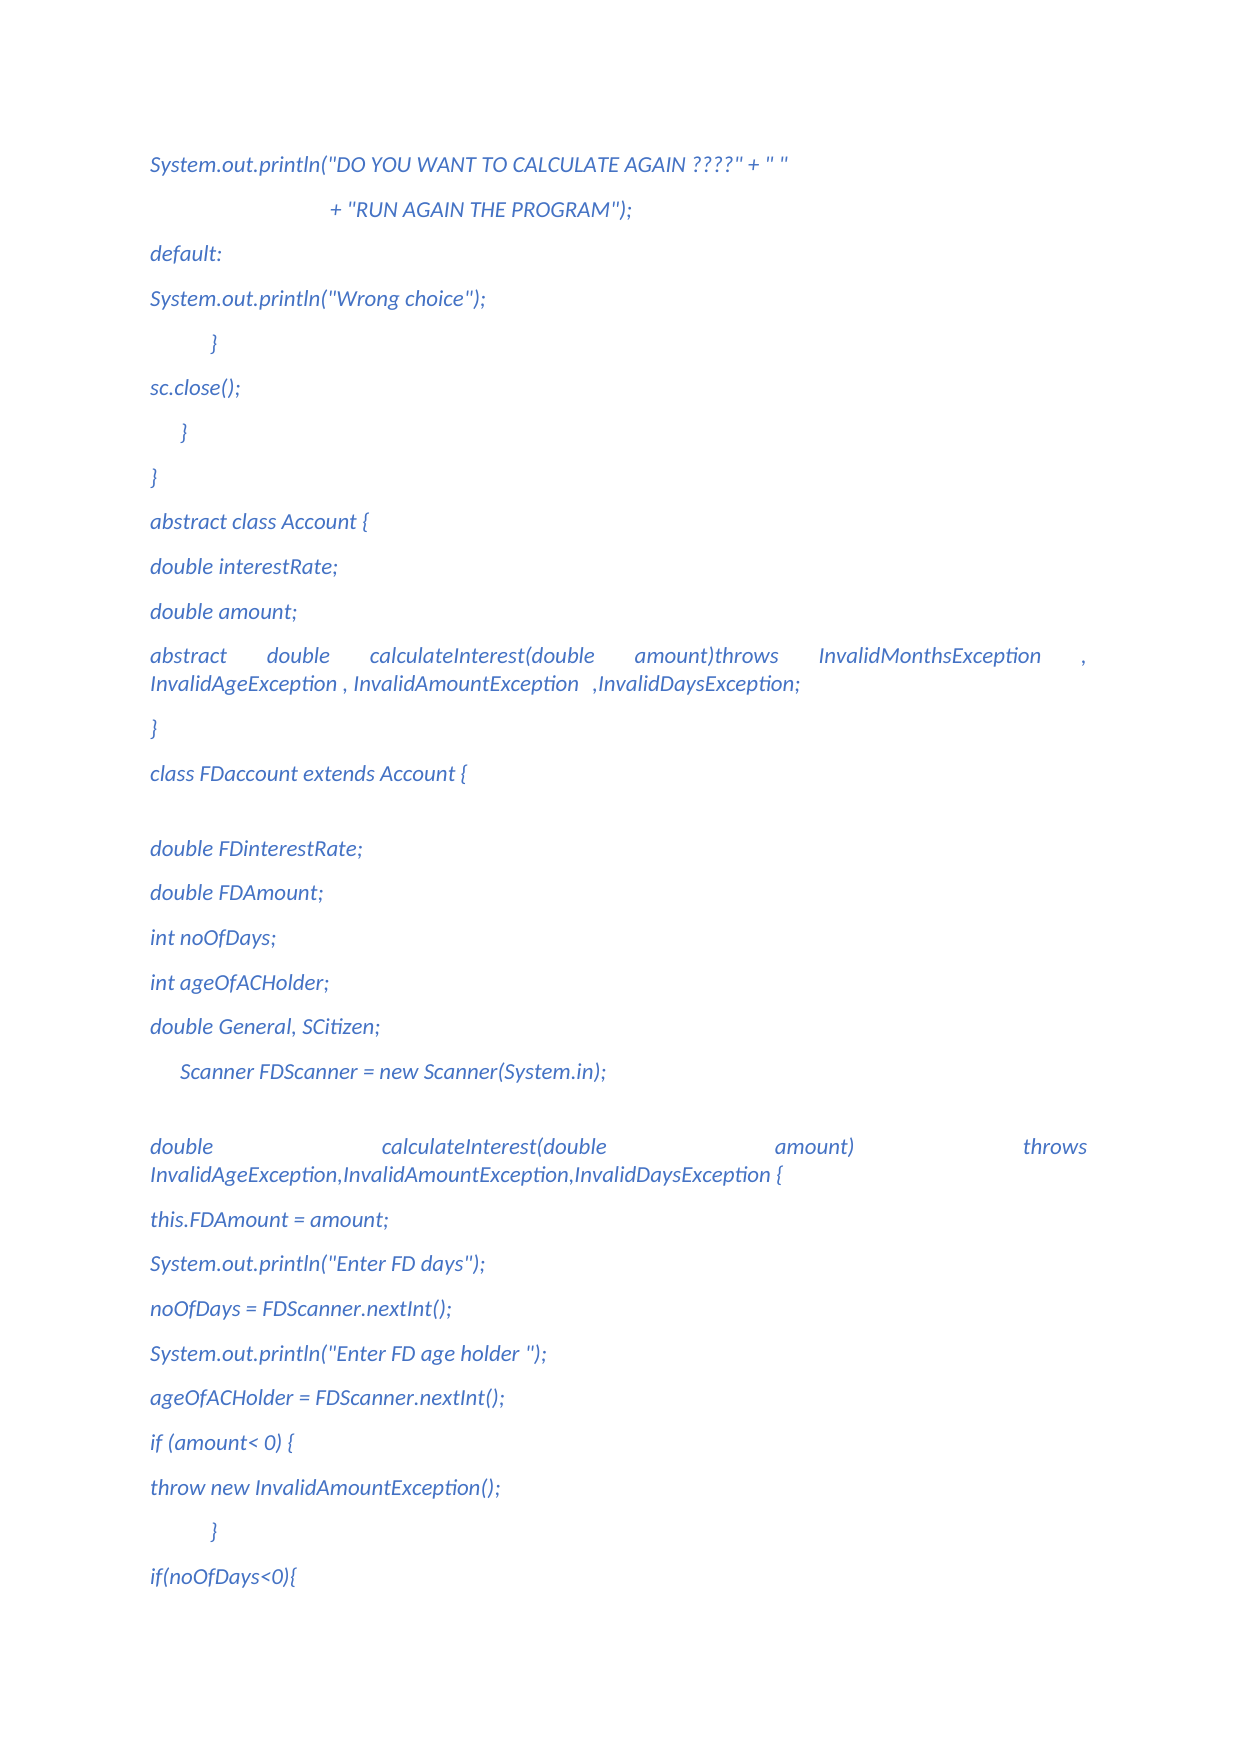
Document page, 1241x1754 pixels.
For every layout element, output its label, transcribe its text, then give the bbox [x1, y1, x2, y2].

text if (amount< 0) { [150, 1428, 1090, 1456]
text System.out.println("Enter FD days"); [150, 1249, 1090, 1277]
text int ageOfACHolder; [150, 968, 1090, 996]
text double amount; [150, 597, 1090, 625]
text } [150, 1517, 1090, 1546]
text Scanner FDScanner = new Scanner(System.in); [150, 1057, 1090, 1085]
text + "RUN AGAIN THE PROGRAM"); [150, 195, 1090, 223]
text } [150, 329, 1090, 357]
text double General, SCitizen; [150, 1012, 1090, 1041]
text } [150, 463, 1090, 491]
text sc.close(); [150, 373, 1090, 401]
text this.FDAmount = amount; [150, 1205, 1090, 1233]
text abstract class Account { [150, 507, 1090, 536]
text noOfDays = FDScanner.nextInt(); [150, 1294, 1090, 1322]
text class FDaccount extends Account { [150, 759, 1090, 787]
text System.out.println("Enter FD age holder "); [150, 1339, 1090, 1367]
text double FDAmount; [150, 878, 1090, 906]
text double interestRate; [150, 552, 1090, 580]
text } [150, 714, 1090, 742]
text System.out.println("DO YOU WANT TO CALCULATE AGAIN ????" + " " [150, 150, 1090, 178]
text double calculateInterest(double amount) throws InvalidAgeException,InvalidAmountException,InvalidDaysException { [150, 1132, 1090, 1188]
text ageOfACHolder = FDScanner.nextInt(); [150, 1383, 1090, 1411]
text default: [150, 239, 1090, 267]
text } [150, 418, 1090, 446]
text abstract double calculateInterest(double amount)throws InvalidMonthsException , InvalidAgeException , InvalidAmountException ,InvalidDaysException; [150, 642, 1090, 698]
text double FDinterestRate; [150, 834, 1090, 862]
text System.out.println("Wrong choice"); [150, 284, 1090, 312]
text if(noOfDays<0){ [150, 1562, 1090, 1590]
text throw new InvalidAmountException(); [150, 1473, 1090, 1501]
text int noOfDays; [150, 923, 1090, 951]
